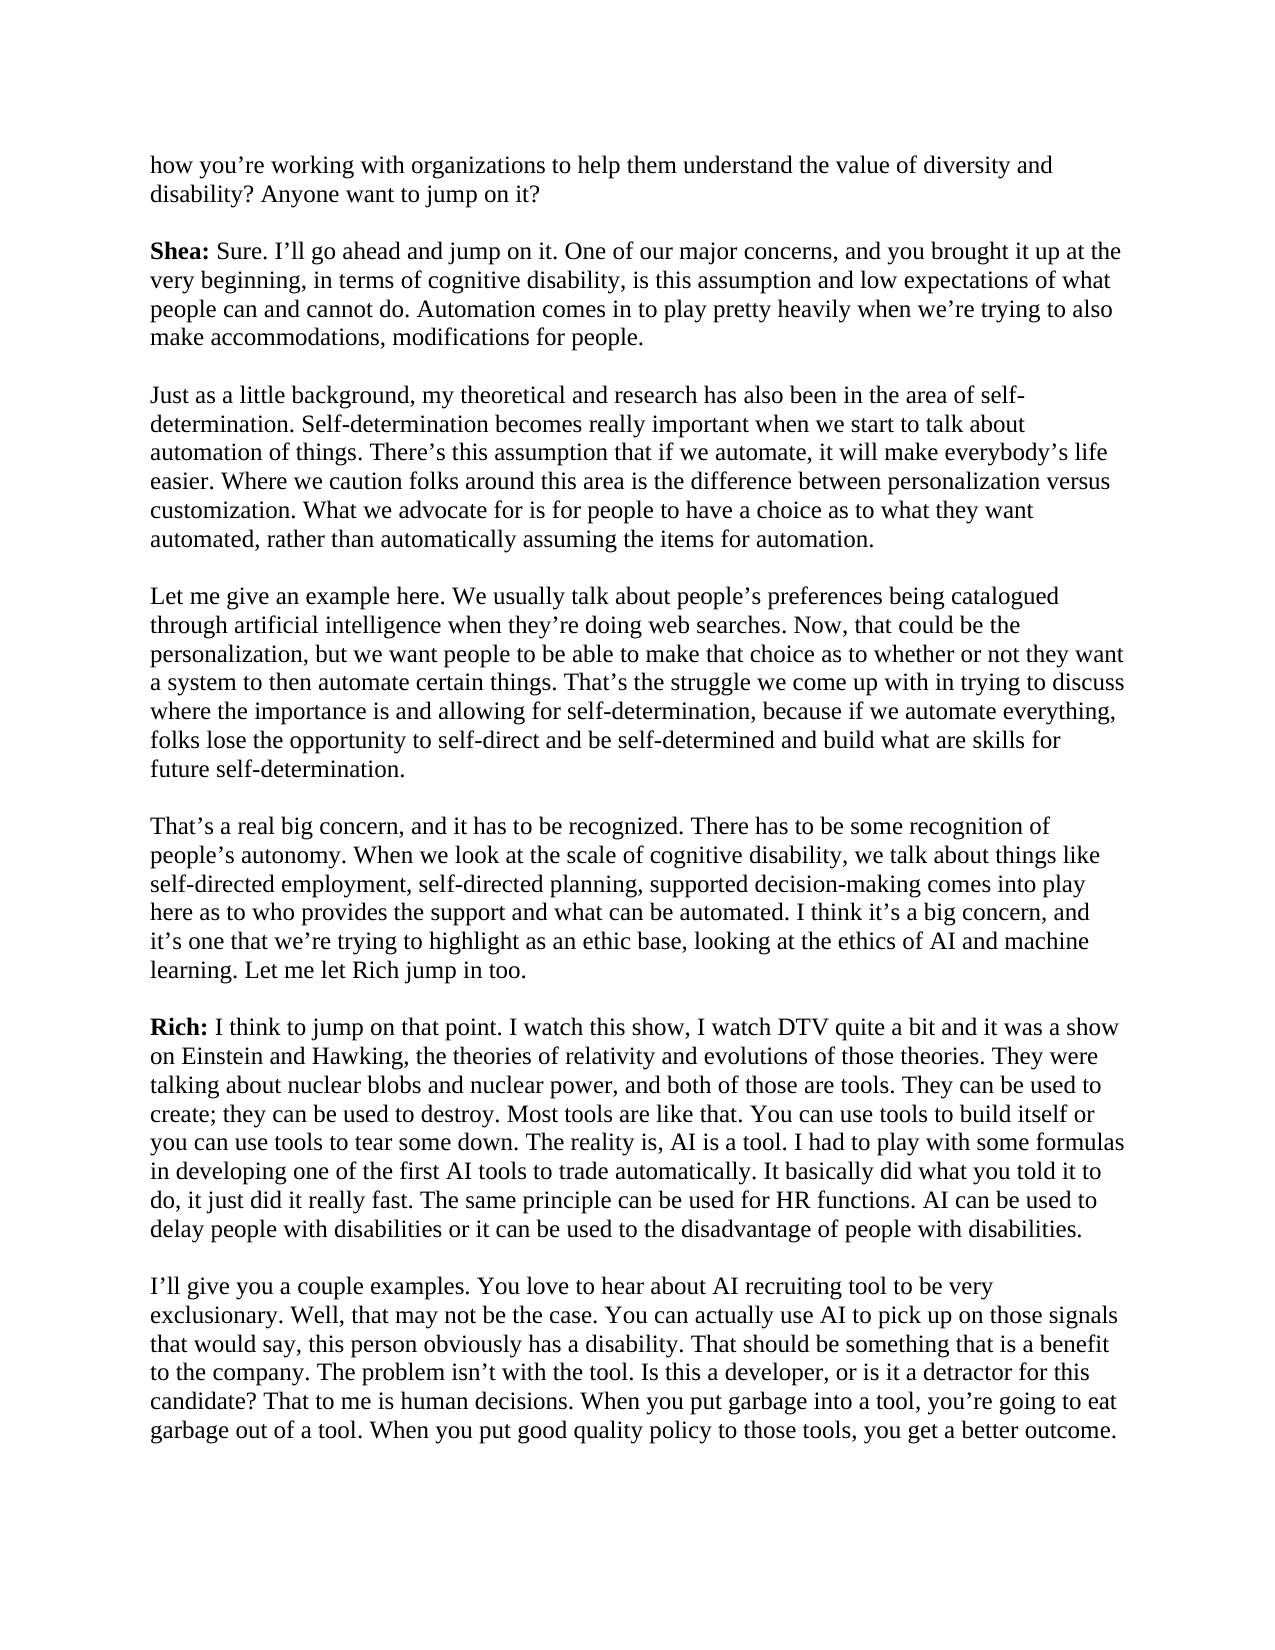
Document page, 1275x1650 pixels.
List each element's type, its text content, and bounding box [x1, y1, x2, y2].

text Just as a little background, my theoretical and research has also been in the area of self-determination. Self-determination becomes really important when we start to talk about automation of things. There’s this assumption that if we automate, it will make everybody’s life easier. Where we caution folks around this area is the difference between personalization versus customization. What we advocate for is for people to have a choice as to what they want automated, rather than automatically assuming the items for automation. [150, 380, 1125, 552]
text That’s a real big concern, and it has to be recognized. There has to be some recognition of people’s autonomy. When we look at the scale of cognitive disability, we talk about things like self-directed employment, self-directed planning, supported decision-making comes into play here as to who provides the support and what can be automated. I think it’s a big concern, and it’s one that we’re trying to highlight as an ethic base, looking at the ethics of AI and machine learning. Let me let Rich jump in too. [150, 811, 1125, 984]
text I’ll give you a couple examples. You love to hear about AI recruiting tool to be very exclusionary. Well, that may not be the case. You can actually use AI to pick up on those signals that would say, this person obviously has a disability. That should be something that is a benefit to the company. The problem isn’t with the tool. Is this a developer, or is it a detractor for this candidate? That to me is human decisions. When you put garbage into a tool, you’re going to eat garbage out of a tool. When you put good quality policy to those tools, you get a better outcome. [150, 1271, 1125, 1444]
text Rich: I think to jump on that point. I watch this show, I watch DTV quite a bit and it was a show on Einstein and Hawking, the theories of relativity and evolutions of those theories. They were talking about nuclear blobs and nuclear power, and both of those are tools. They can be used to create; they can be used to destroy. Most tools are like that. You can use tools to build itself or you can use tools to tear some down. The reality is, AI is a tool. I had to play with some formulas in developing one of the first AI tools to trade automatically. It basically did what you told it to do, it just did it really fast. The same principle can be used for HR functions. AI can be used to delay people with disabilities or it can be used to the disadvantage of people with disabilities. [150, 1012, 1125, 1242]
text Shea: Sure. I’ll go ahead and jump on it. One of our major concerns, and you brought it up at the very beginning, in terms of cognitive disability, is this assumption and low expectations of what people can and cannot do. Automation comes in to play pretty heavily when we’re trying to also make accommodations, modifications for people. [150, 236, 1125, 351]
text Let me give an example here. We usually talk about people’s preferences being catalogued through artificial intelligence when they’re doing web searches. Now, that could be the personalization, but we want people to be able to make that choice as to whether or not they want a system to then automate certain things. That’s the struggle we come up with in trying to discuss where the importance is and allowing for self-determination, because if we automate everything, folks lose the opportunity to self-direct and be self-determined and build what are skills for future self-determination. [150, 581, 1125, 782]
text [150, 150, 1125, 207]
